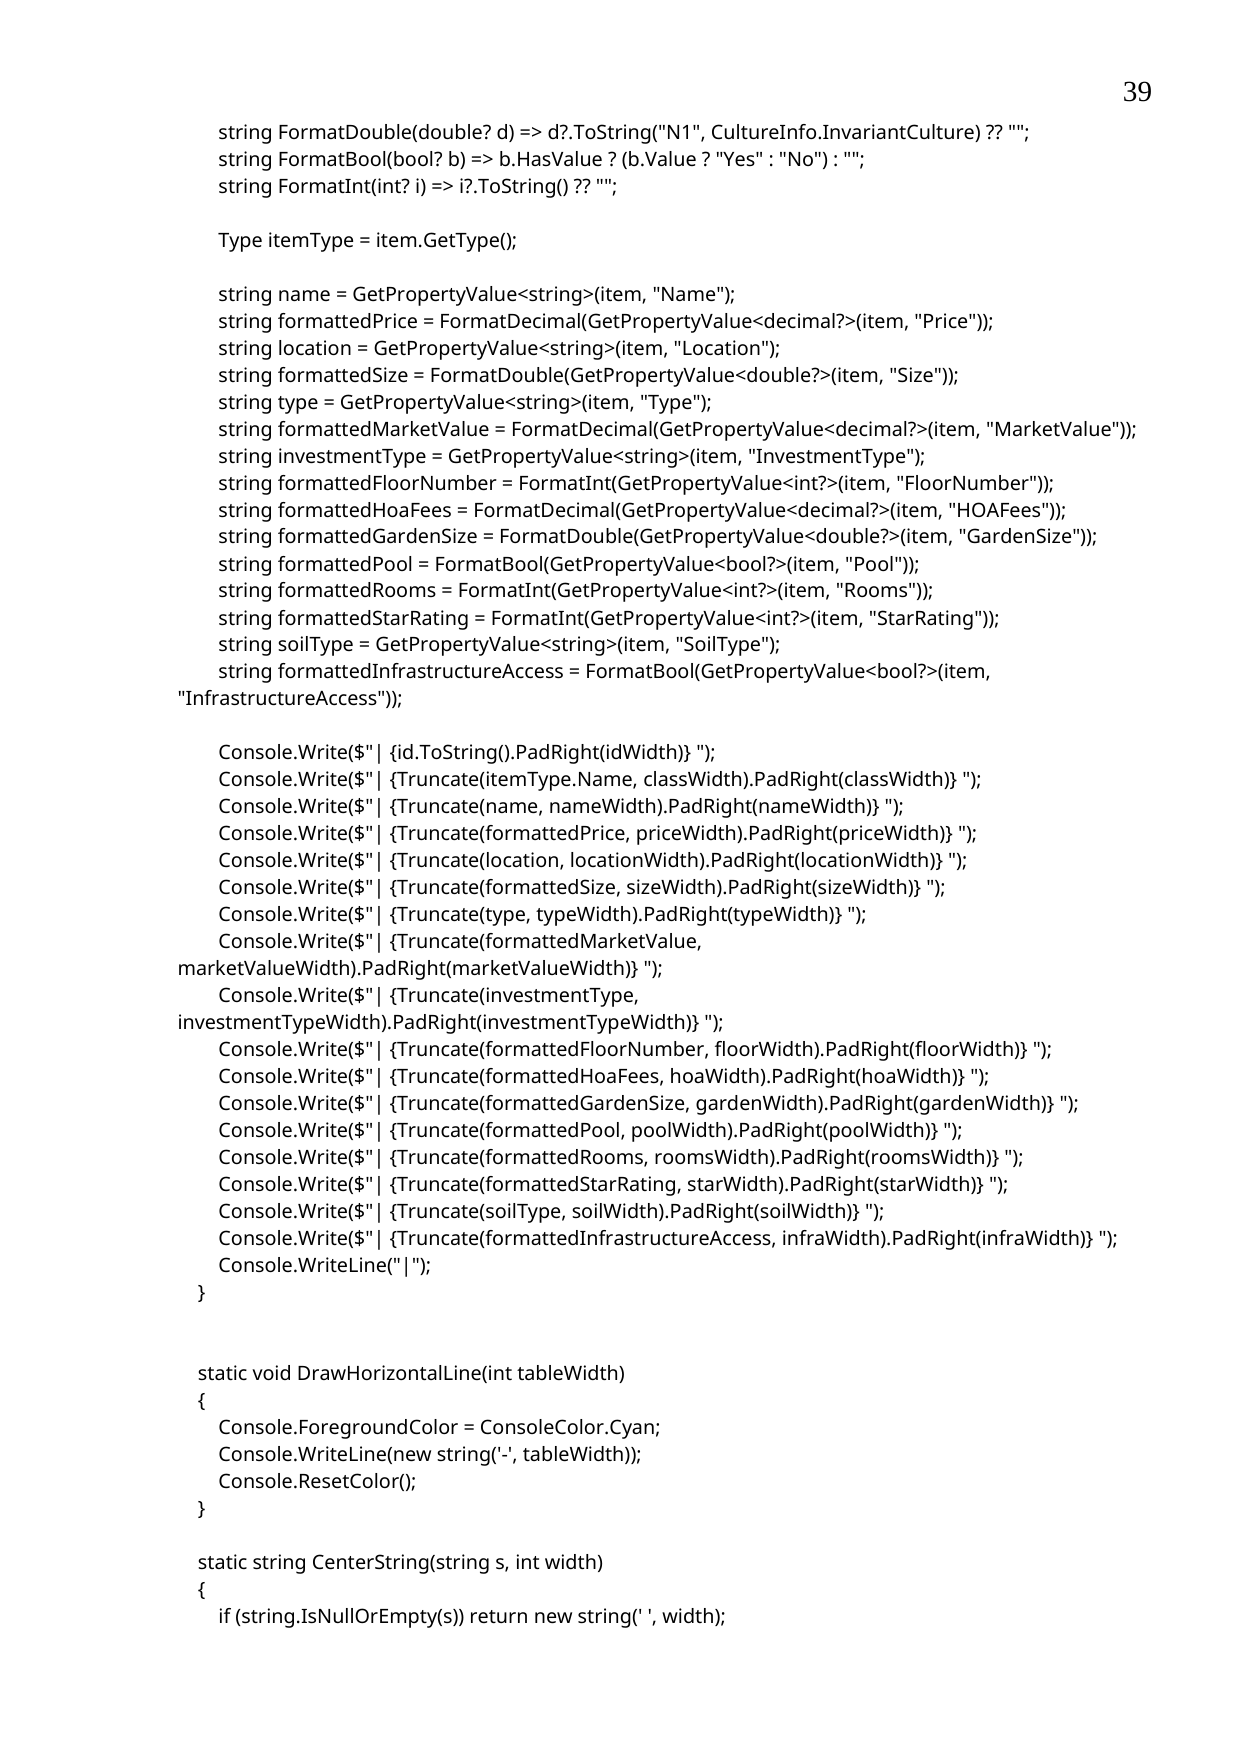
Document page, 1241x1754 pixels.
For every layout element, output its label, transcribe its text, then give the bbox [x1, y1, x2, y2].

text } [177, 1494, 1152, 1521]
text Console.WriteLine(new string('-', tableWidth)); [177, 1440, 1152, 1467]
text Console.Write($"| {Truncate(formattedInfrastructureAccess, infraWidth).PadRight(infraWidth)} "); [177, 1224, 1152, 1251]
text { [177, 1575, 1152, 1602]
text Console.ForegroundColor = ConsoleColor.Cyan; [177, 1413, 1152, 1440]
text { [177, 1386, 1152, 1413]
text Console.Write($"| {Truncate(formattedFloorNumber, floorWidth).PadRight(floorWidth)} "); [177, 1035, 1152, 1062]
text string formattedFloorNumber = FormatInt(GetPropertyValue<int?>(item, "FloorNumber")); [177, 469, 1152, 496]
text string investmentType = GetPropertyValue<string>(item, "InvestmentType"); [177, 442, 1152, 469]
text Type itemType = item.GetType(); [177, 226, 1152, 253]
text string name = GetPropertyValue<string>(item, "Name"); [177, 280, 1152, 307]
text Console.Write($"| {Truncate(formattedStarRating, starWidth).PadRight(starWidth)} "); [177, 1170, 1152, 1197]
text Console.Write($"| {Truncate(itemType.Name, classWidth).PadRight(classWidth)} "); [177, 766, 1152, 793]
text Console.Write($"| {Truncate(formattedRooms, roomsWidth).PadRight(roomsWidth)} "); [177, 1143, 1152, 1170]
text string formattedHoaFees = FormatDecimal(GetPropertyValue<decimal?>(item, "HOAFees")); [177, 496, 1152, 523]
text Console.Write($"| {Truncate(formattedMarketValue, marketValueWidth).PadRight(marketValueWidth)} "); [177, 927, 1152, 981]
text string FormatInt(int? i) => i?.ToString() ?? ""; [177, 172, 1152, 199]
text string soilType = GetPropertyValue<string>(item, "SoilType"); [177, 631, 1152, 658]
text Console.Write($"| {Truncate(location, locationWidth).PadRight(locationWidth)} "); [177, 847, 1152, 873]
text string formattedInfrastructureAccess = FormatBool(GetPropertyValue<bool?>(item, "InfrastructureAccess")); [177, 658, 1152, 712]
text Console.Write($"| {Truncate(formattedPrice, priceWidth).PadRight(priceWidth)} "); [177, 819, 1152, 847]
text static void DrawHorizontalLine(int tableWidth) [177, 1359, 1152, 1386]
text Console.Write($"| {Truncate(name, nameWidth).PadRight(nameWidth)} "); [177, 793, 1152, 819]
text string formattedMarketValue = FormatDecimal(GetPropertyValue<decimal?>(item, "MarketValue")); [177, 415, 1152, 442]
text string formattedStarRating = FormatInt(GetPropertyValue<int?>(item, "StarRating")); [177, 604, 1152, 631]
text string location = GetPropertyValue<string>(item, "Location"); [177, 334, 1152, 361]
text Console.Write($"| {Truncate(type, typeWidth).PadRight(typeWidth)} "); [177, 901, 1152, 927]
text string formattedPrice = FormatDecimal(GetPropertyValue<decimal?>(item, "Price")); [177, 307, 1152, 334]
text string FormatBool(bool? b) => b.HasValue ? (b.Value ? "Yes" : "No") : ""; [177, 145, 1152, 172]
text static string CenterString(string s, int width) [177, 1548, 1152, 1575]
text Console.Write($"| {Truncate(soilType, soilWidth).PadRight(soilWidth)} "); [177, 1197, 1152, 1224]
text string formattedRooms = FormatInt(GetPropertyValue<int?>(item, "Rooms")); [177, 577, 1152, 604]
text Console.Write($"| {id.ToString().PadRight(idWidth)} "); [177, 739, 1152, 766]
text Console.Write($"| {Truncate(formattedGardenSize, gardenWidth).PadRight(gardenWidth)} "); [177, 1089, 1152, 1116]
text Console.Write($"| {Truncate(formattedPool, poolWidth).PadRight(poolWidth)} "); [177, 1116, 1152, 1143]
text string formattedGardenSize = FormatDouble(GetPropertyValue<double?>(item, "GardenSize")); [177, 523, 1152, 550]
text string formattedSize = FormatDouble(GetPropertyValue<double?>(item, "Size")); [177, 361, 1152, 388]
text Console.Write($"| {Truncate(formattedHoaFees, hoaWidth).PadRight(hoaWidth)} "); [177, 1062, 1152, 1089]
text if (string.IsNullOrEmpty(s)) return new string(' ', width); [177, 1602, 1152, 1629]
text string type = GetPropertyValue<string>(item, "Type"); [177, 388, 1152, 415]
text Console.ResetColor(); [177, 1467, 1152, 1494]
text Console.WriteLine("|"); [177, 1251, 1152, 1278]
text string FormatDouble(double? d) => d?.ToString("N1", CultureInfo.InvariantCulture) ?? ""; [177, 118, 1152, 145]
text Console.Write($"| {Truncate(formattedSize, sizeWidth).PadRight(sizeWidth)} "); [177, 873, 1152, 901]
text string formattedPool = FormatBool(GetPropertyValue<bool?>(item, "Pool")); [177, 550, 1152, 577]
text Console.Write($"| {Truncate(investmentType, investmentTypeWidth).PadRight(investmentTypeWidth)} "); [177, 981, 1152, 1035]
text } [177, 1278, 1152, 1305]
